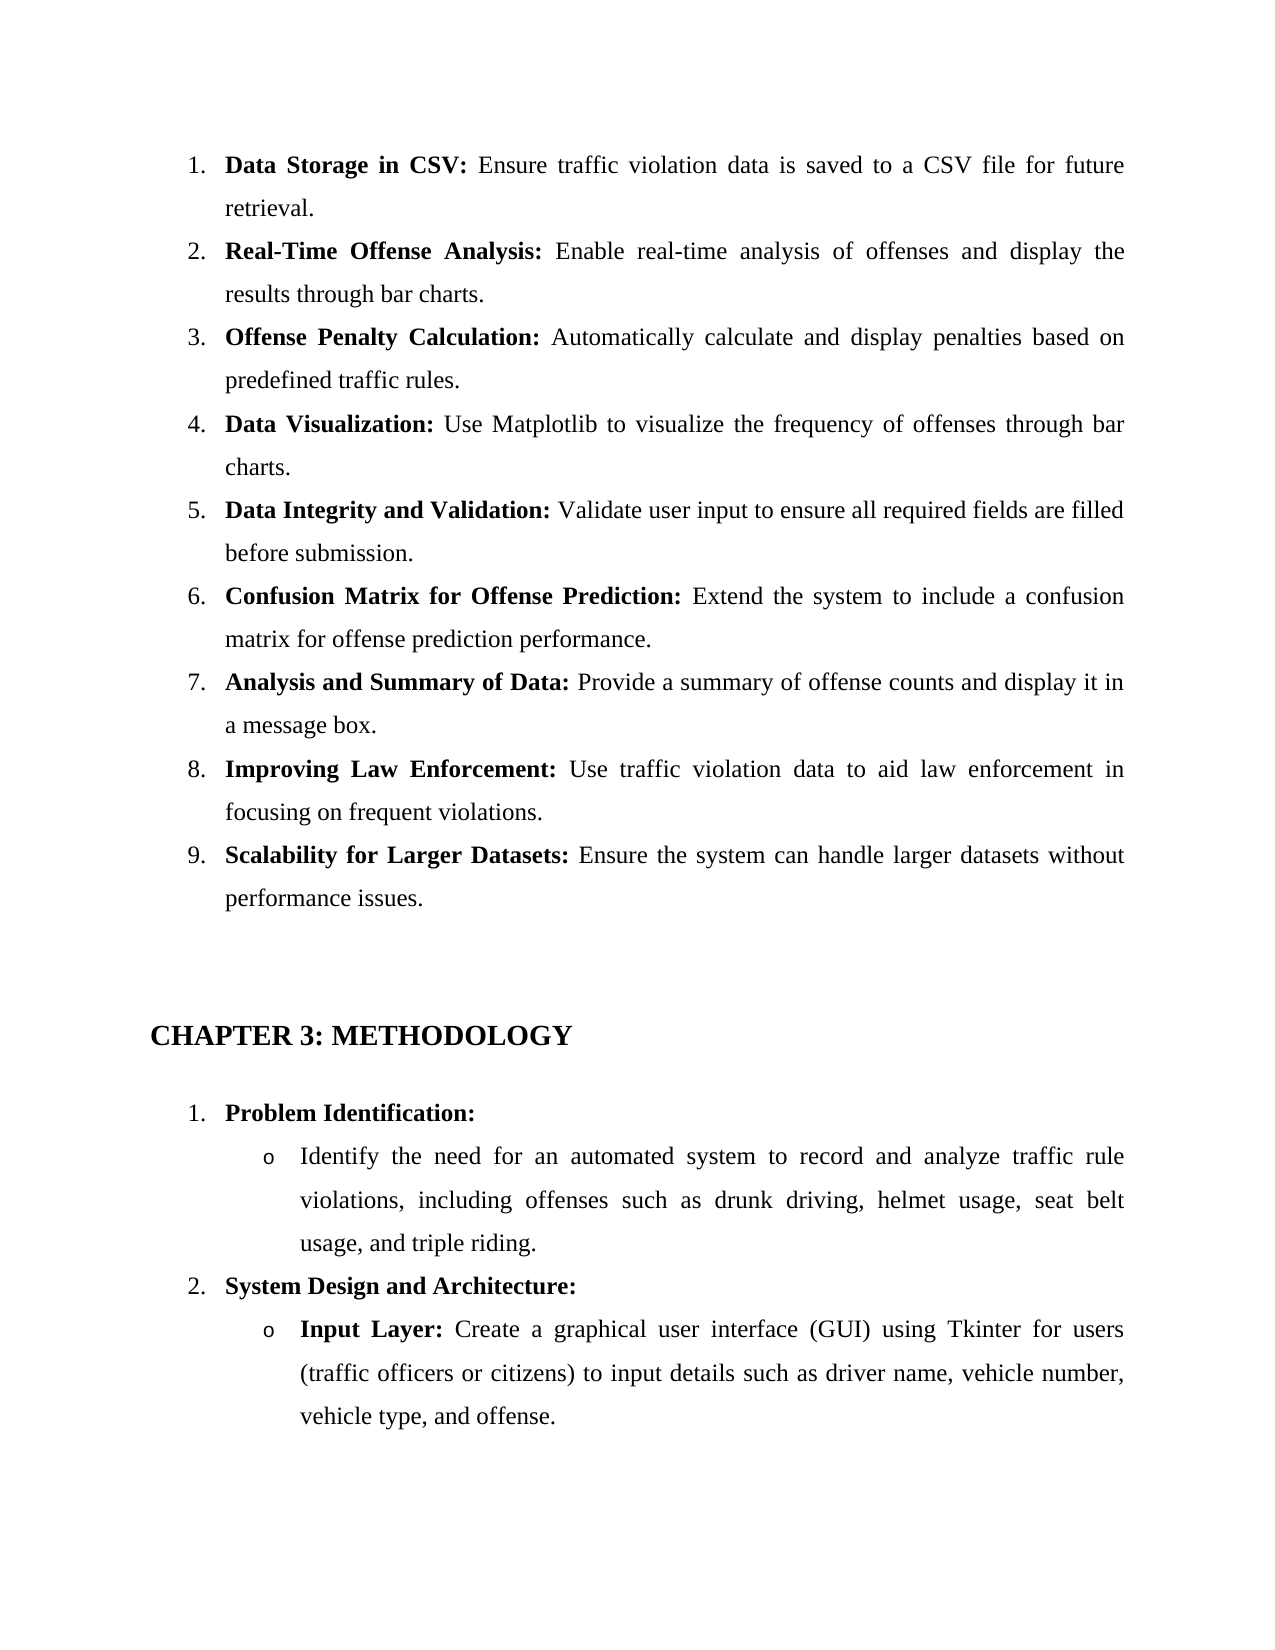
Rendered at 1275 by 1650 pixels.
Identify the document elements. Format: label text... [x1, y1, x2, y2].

list Confusion Matrix for Offense Prediction: Extend the system to include a confusion matrix for offense prediction performance. [187, 581, 1125, 653]
list Input Layer: Create a graphical user interface (GUI) using Tkinter for users (traffic officers or citizens) to input details such as driver name, vehicle number, vehicle type, and offense. [262, 1314, 1125, 1430]
list Data Storage in CSV: Ensure traffic violation data is saved to a CSV file for future retrieval. [187, 150, 1125, 222]
list Data Visualization: Use Matplotlib to visualize the frequency of offenses through bar charts. [187, 409, 1125, 481]
list Problem Identification: [187, 1098, 1125, 1126]
list System Design and Architecture: [187, 1271, 1125, 1300]
list Scalability for Larger Datasets: Ensure the system can handle larger datasets without performance issues. [187, 840, 1125, 912]
list Offense Penalty Calculation: Automatically calculate and display penalties based on predefined traffic rules. [187, 322, 1125, 394]
list Improving Law Enforcement: Use traffic violation data to aid law enforcement in focusing on frequent violations. [187, 754, 1125, 826]
text CHAPTER 3: METHODOLOGY [150, 1018, 1125, 1052]
list Analysis and Summary of Data: Provide a summary of offense counts and display it in a message box. [187, 667, 1125, 739]
list Real-Time Offense Analysis: Enable real-time analysis of offenses and display the results through bar charts. [187, 236, 1125, 308]
list Identify the need for an automated system to record and analyze traffic rule violations, including offenses such as drunk driving, helmet usage, seat belt usage, and triple riding. [262, 1141, 1125, 1257]
list Data Integrity and Validation: Validate user input to ensure all required fields are filled before submission. [187, 495, 1125, 567]
